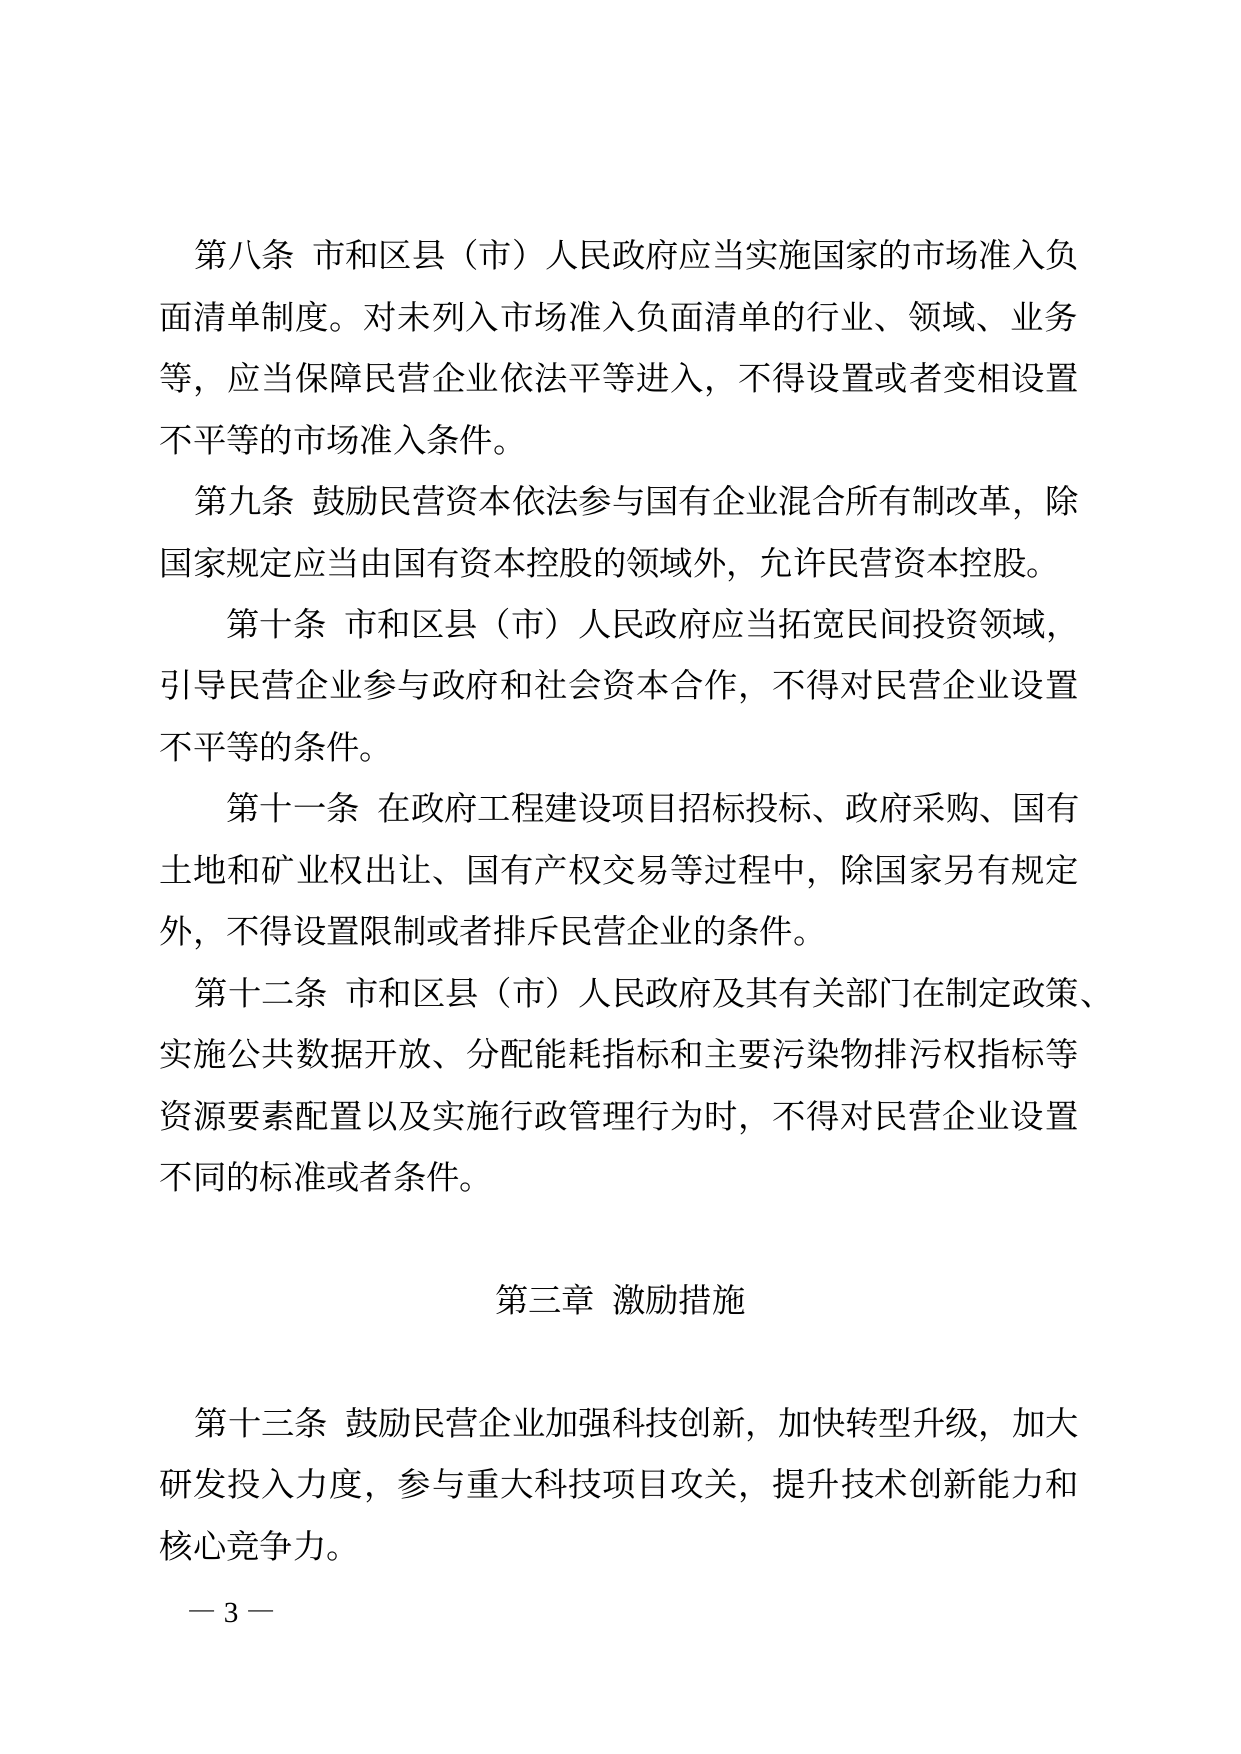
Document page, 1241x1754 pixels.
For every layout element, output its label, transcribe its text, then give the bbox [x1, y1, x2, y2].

text 第三章 激励措施 [159, 1263, 1081, 1325]
text 第十条 市和区县（市）人民政府应当拓宽民间投资领域，引导民营企业参与政府和社会资本合作，不得对民营企业设置不平等的条件。 [159, 587, 1081, 772]
text 第十二条 市和区县（市）人民政府及其有关部门在制定政策、实施公共数据开放、分配能耗指标和主要污染物排污权指标等资源要素配置以及实施行政管理行为时，不得对民营企业设置不同的标准或者条件。 [159, 956, 1081, 1202]
text 第十一条 在政府工程建设项目招标投标、政府采购、国有土地和矿业权出让、国有产权交易等过程中，除国家另有规定外，不得设置限制或者排斥民营企业的条件。 [159, 772, 1081, 956]
text 第八条 市和区县（市）人民政府应当实施国家的市场准入负面清单制度。对未列入市场准入负面清单的行业、领域、业务等，应当保障民营企业依法平等进入，不得设置或者变相设置不平等的市场准入条件。 [159, 218, 1081, 464]
text 第九条 鼓励民营资本依法参与国有企业混合所有制改革，除国家规定应当由国有资本控股的领域外，允许民营资本控股。 [159, 464, 1081, 587]
text 第十三条 鼓励民营企业加强科技创新，加快转型升级，加大研发投入力度，参与重大科技项目攻关，提升技术创新能力和核心竞争力。 [159, 1386, 1081, 1571]
